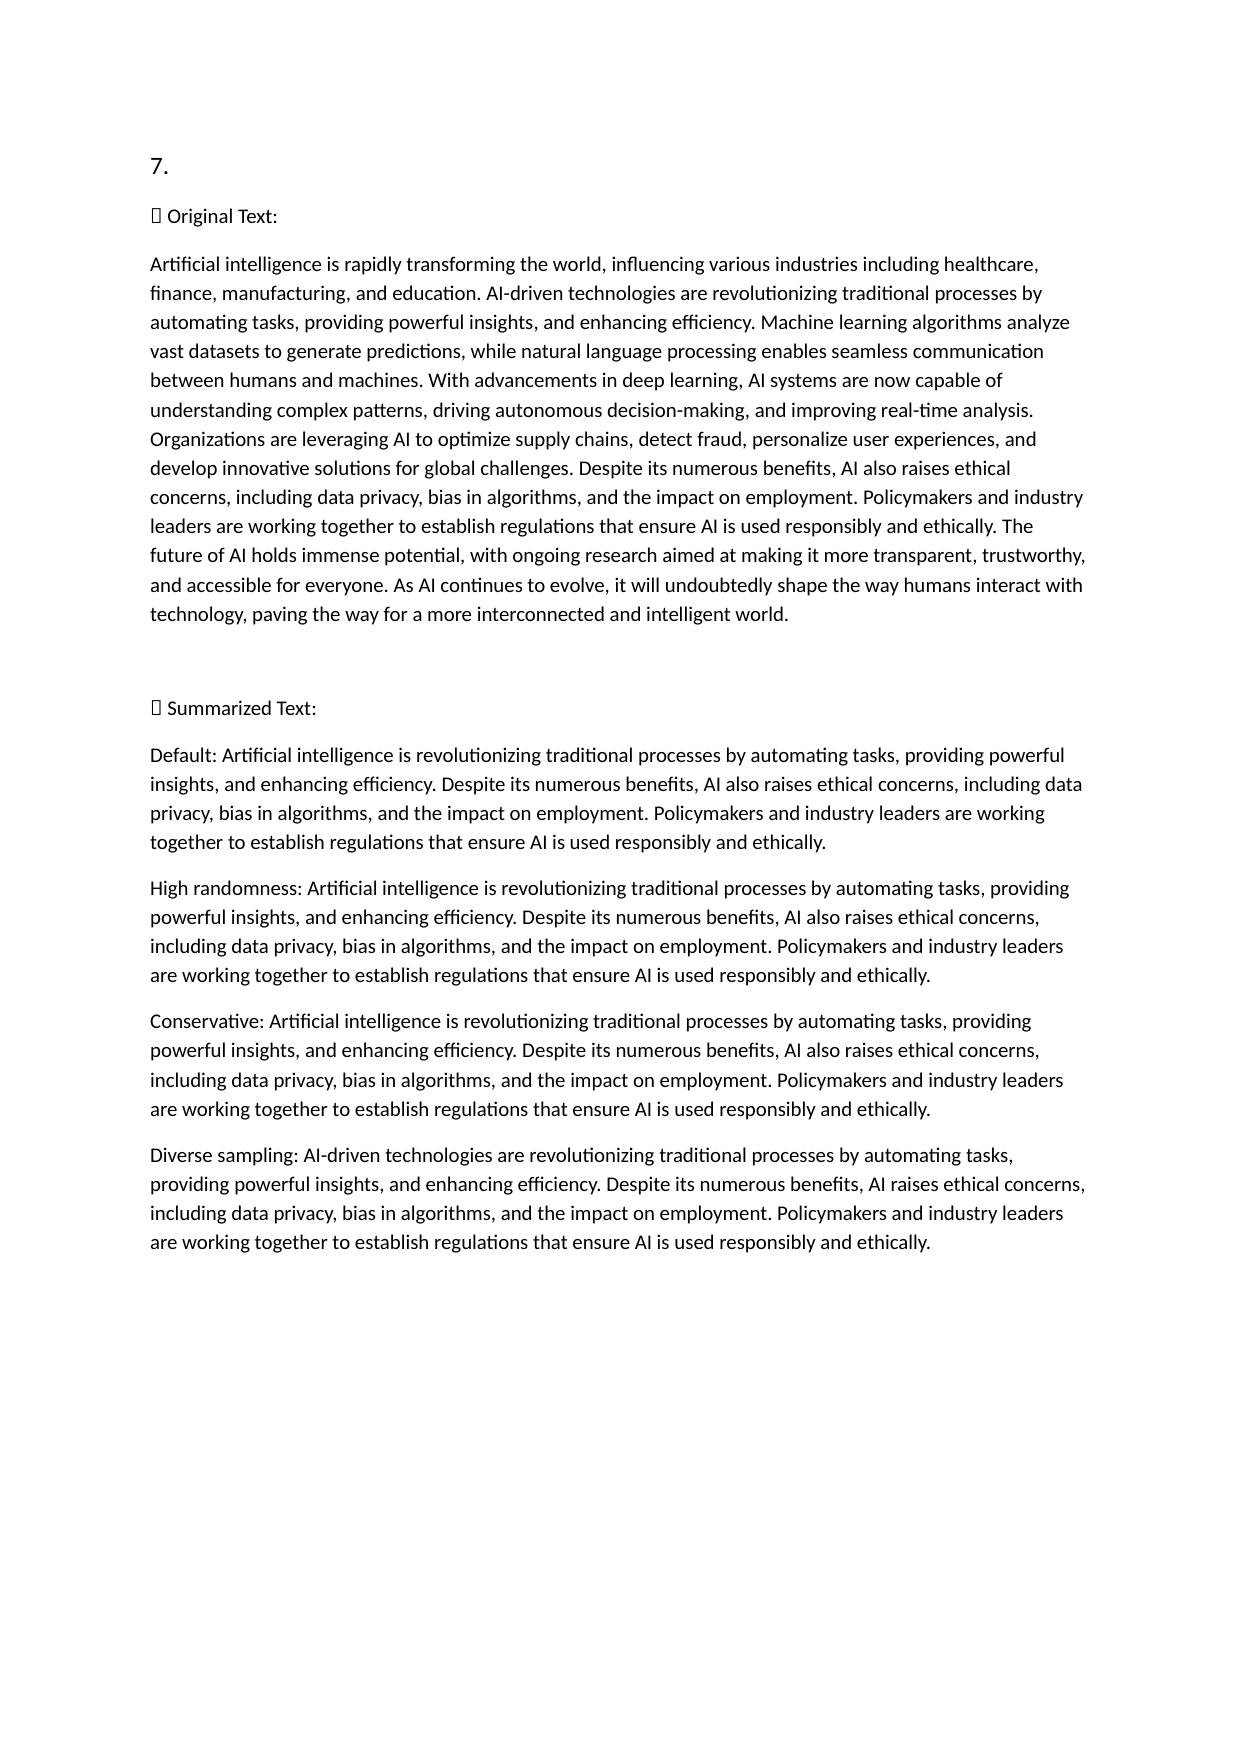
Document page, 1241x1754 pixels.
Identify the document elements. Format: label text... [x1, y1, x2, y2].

text High randomness: Artificial intelligence is revolutionizing traditional processes by automating tasks, providing powerful insights, and enhancing efficiency. Despite its numerous benefits, AI also raises ethical concerns, including data privacy, bias in algorithms, and the impact on employment. Policymakers and industry leaders are working together to establish regulations that ensure AI is used responsibly and ethically. [150, 875, 1090, 988]
text Diverse sampling: AI-driven technologies are revolutionizing traditional processes by automating tasks, providing powerful insights, and enhancing efficiency. Despite its numerous benefits, AI raises ethical concerns, including data privacy, bias in algorithms, and the impact on employment. Policymakers and industry leaders are working together to establish regulations that ensure AI is used responsibly and ethically. [150, 1142, 1090, 1255]
text 7. [150, 150, 1090, 181]
text Conservative: Artificial intelligence is revolutionizing traditional processes by automating tasks, providing powerful insights, and enhancing efficiency. Despite its numerous benefits, AI also raises ethical concerns, including data privacy, bias in algorithms, and the impact on employment. Policymakers and industry leaders are working together to establish regulations that ensure AI is used responsibly and ethically. [150, 1008, 1090, 1121]
text 📌 Summarized Text: [150, 693, 1090, 721]
text 📝 Original Text: [150, 202, 1090, 230]
text Default: Artificial intelligence is revolutionizing traditional processes by automating tasks, providing powerful insights, and enhancing efficiency. Despite its numerous benefits, AI also raises ethical concerns, including data privacy, bias in algorithms, and the impact on employment. Policymakers and industry leaders are working together to establish regulations that ensure AI is used responsibly and ethically. [150, 742, 1090, 855]
text Artificial intelligence is rapidly transforming the world, influencing various industries including healthcare, finance, manufacturing, and education. AI-driven technologies are revolutionizing traditional processes by automating tasks, providing powerful insights, and enhancing efficiency. Machine learning algorithms analyze vast datasets to generate predictions, while natural language processing enables seamless communication between humans and machines. With advancements in deep learning, AI systems are now capable of understanding complex patterns, driving autonomous decision-making, and improving real-time analysis. Organizations are leveraging AI to optimize supply chains, detect fraud, personalize user experiences, and develop innovative solutions for global challenges. Despite its numerous benefits, AI also raises ethical concerns, including data privacy, bias in algorithms, and the impact on employment. Policymakers and industry leaders are working together to establish regulations that ensure AI is used responsibly and ethically. The future of AI holds immense potential, with ongoing research aimed at making it more transparent, trustworthy, and accessible for everyone. As AI continues to evolve, it will undoubtedly shape the way humans interact with technology, paving the way for a more interconnected and intelligent world. [150, 251, 1090, 626]
